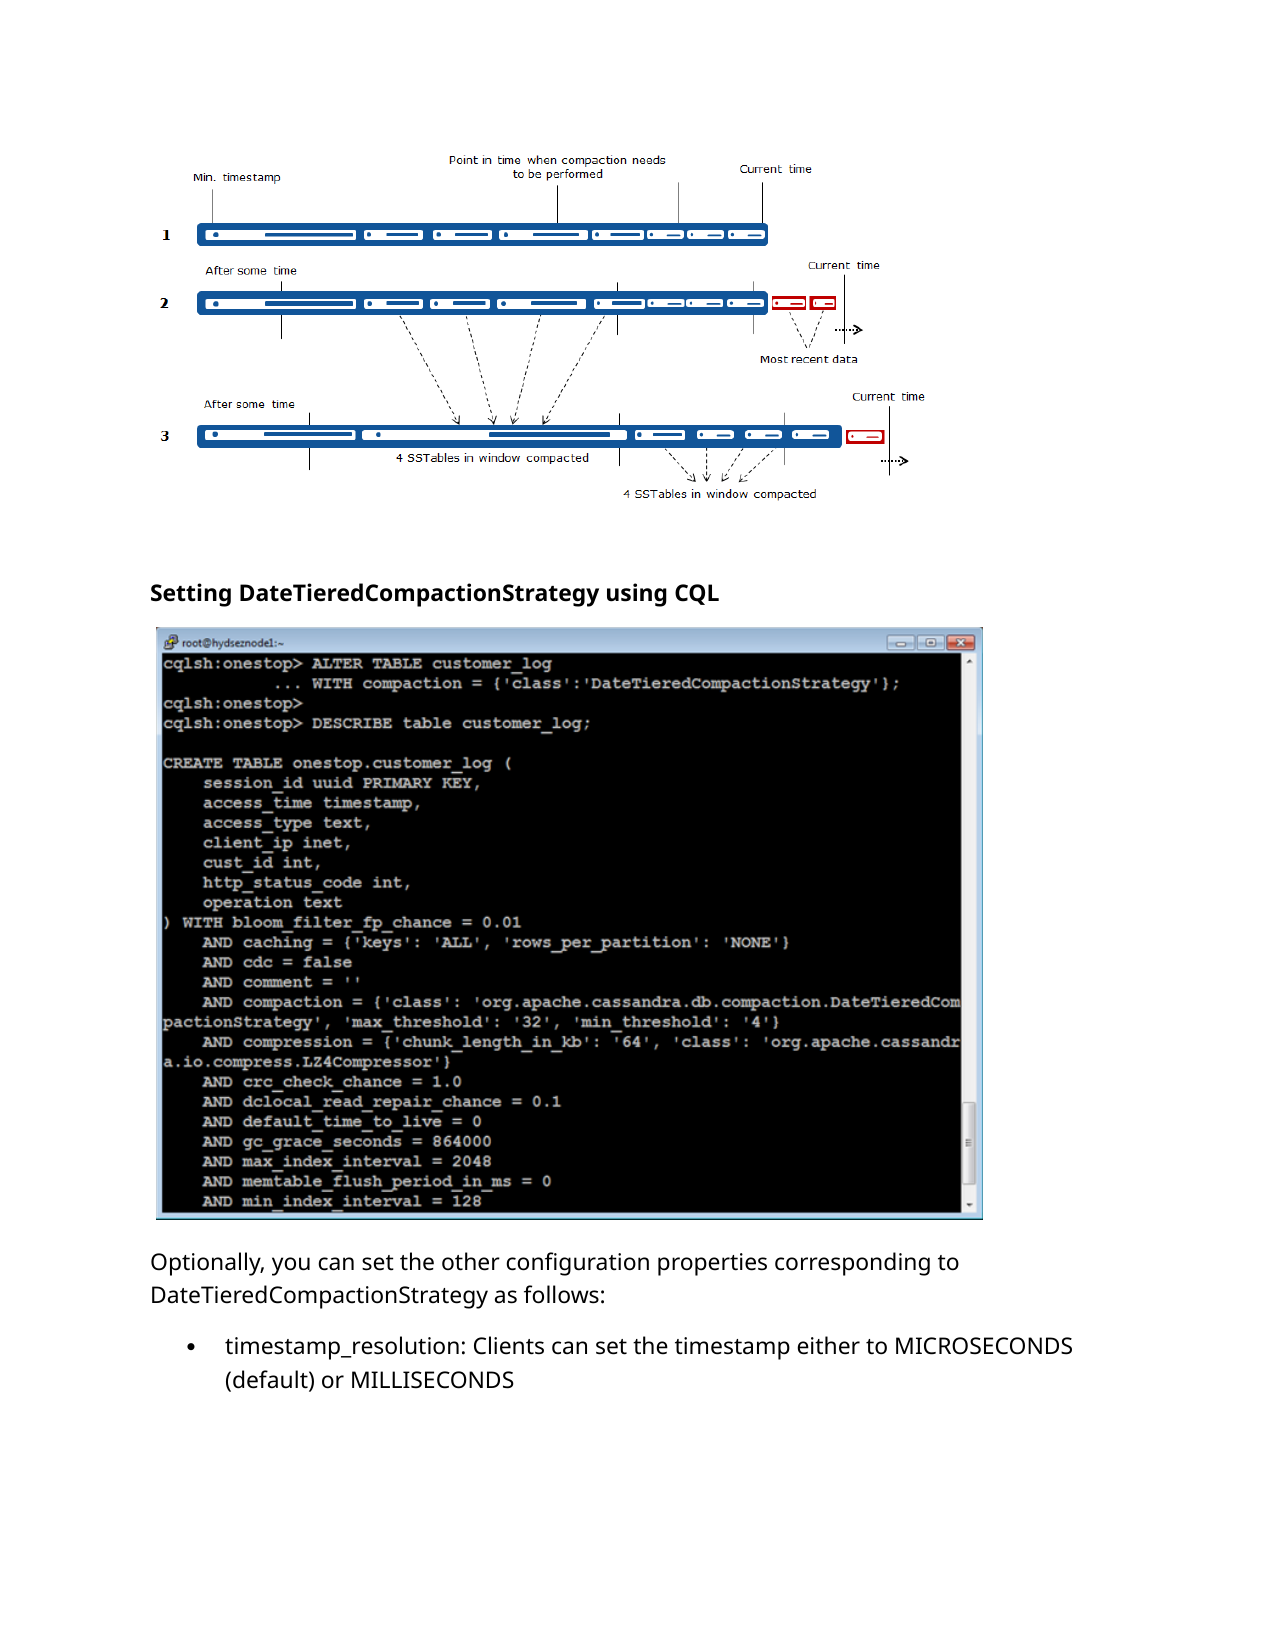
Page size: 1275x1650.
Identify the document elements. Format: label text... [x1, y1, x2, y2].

picture [156, 627, 983, 1220]
text Optionally, you can set the other configuration properties corresponding to DateTieredCompactionStrategy as follows: [150, 1246, 1125, 1311]
list timestamp_resolution: Clients can set the timestamp either to MICROSECONDS (default) or MILLISECONDS [187, 1330, 1125, 1395]
picture [150, 150, 939, 507]
text Setting DateTieredCompactionStrategy using CQL [150, 577, 1125, 608]
